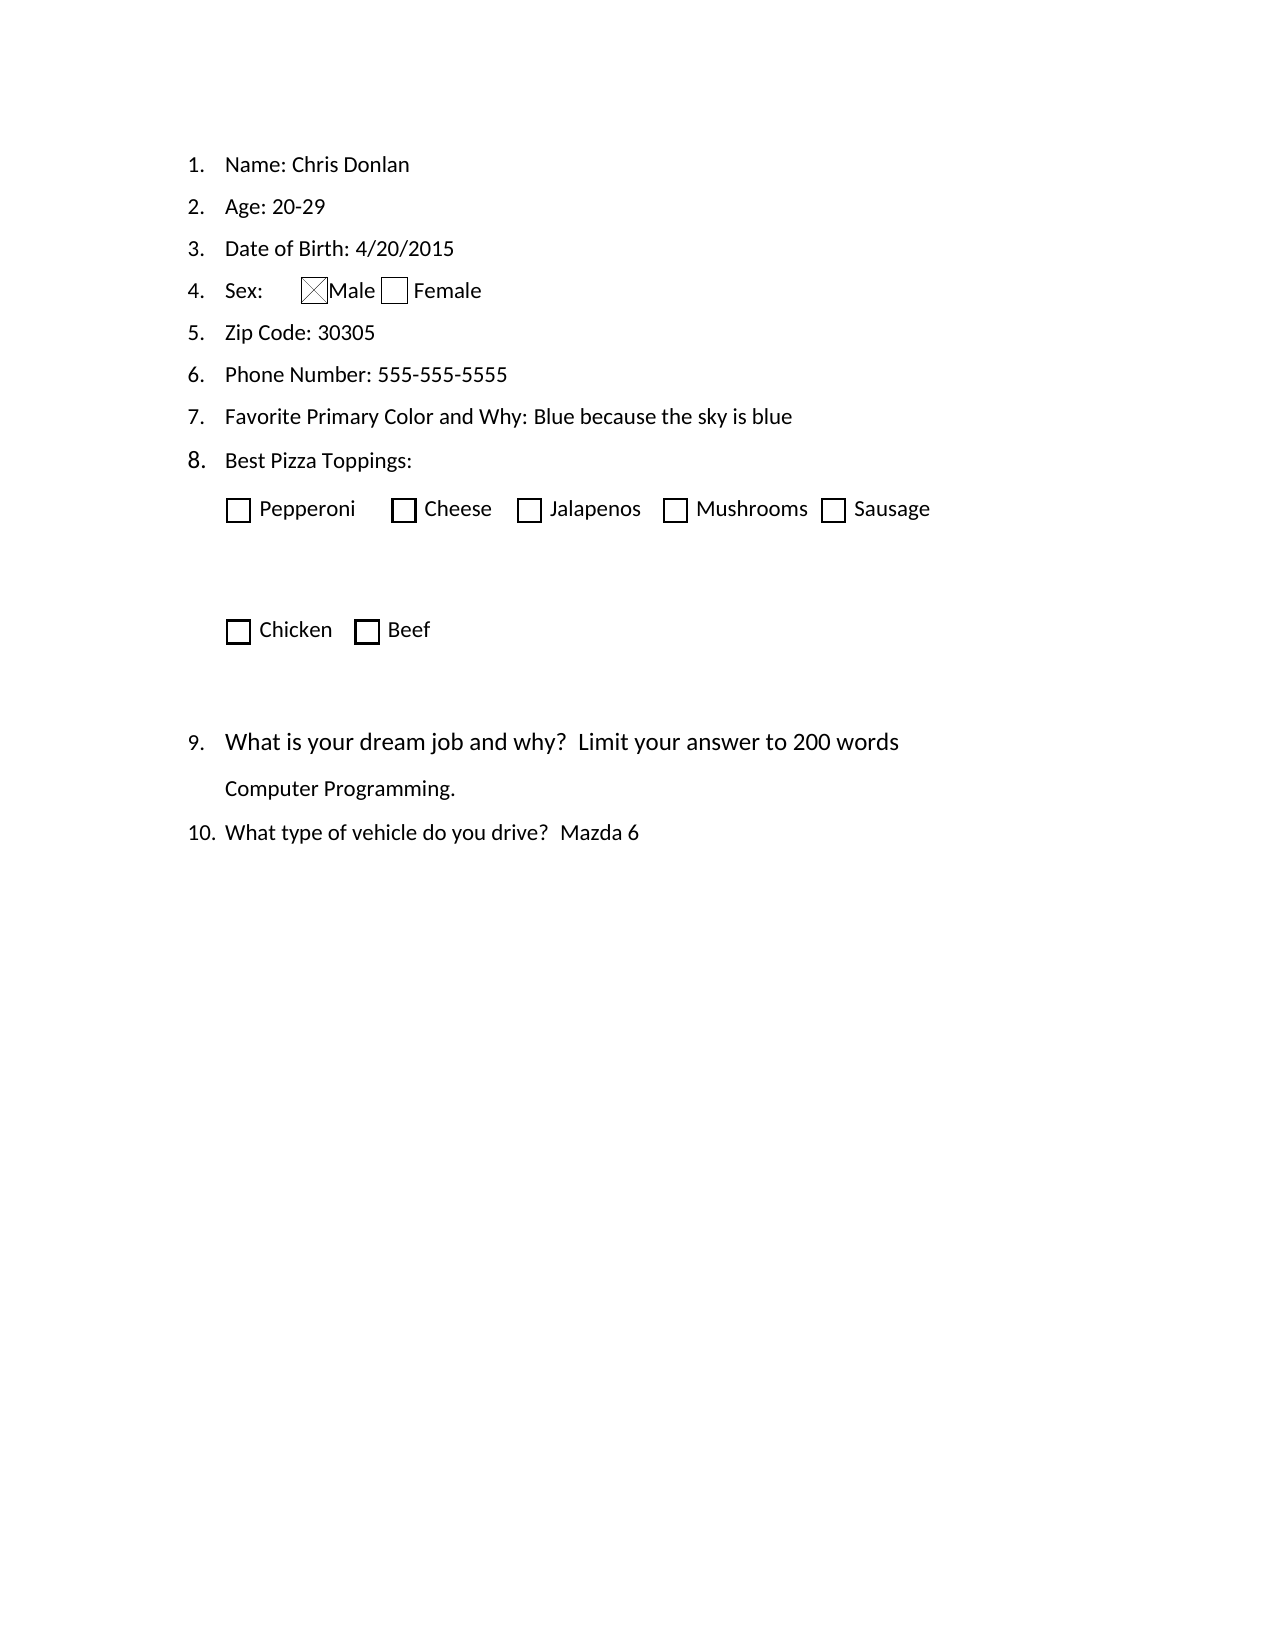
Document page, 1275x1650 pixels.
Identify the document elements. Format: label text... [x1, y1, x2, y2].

list Favorite Primary Color and Why: [187, 402, 1125, 430]
list Sex: Male Female [187, 276, 301, 304]
list Best Pizza Toppings: [187, 444, 1125, 567]
list Name: [187, 150, 1125, 178]
list Zip Code: [187, 318, 1125, 346]
list What type of vehicle do you drive? [187, 818, 1125, 846]
list Date of Birth: [187, 234, 1125, 262]
list Age: [187, 192, 1125, 220]
list Phone Number: [187, 360, 1125, 388]
list What is your dream job and why? Limit your answer to 200 words [187, 726, 1125, 802]
list Sex: Male Female [327, 276, 1125, 304]
